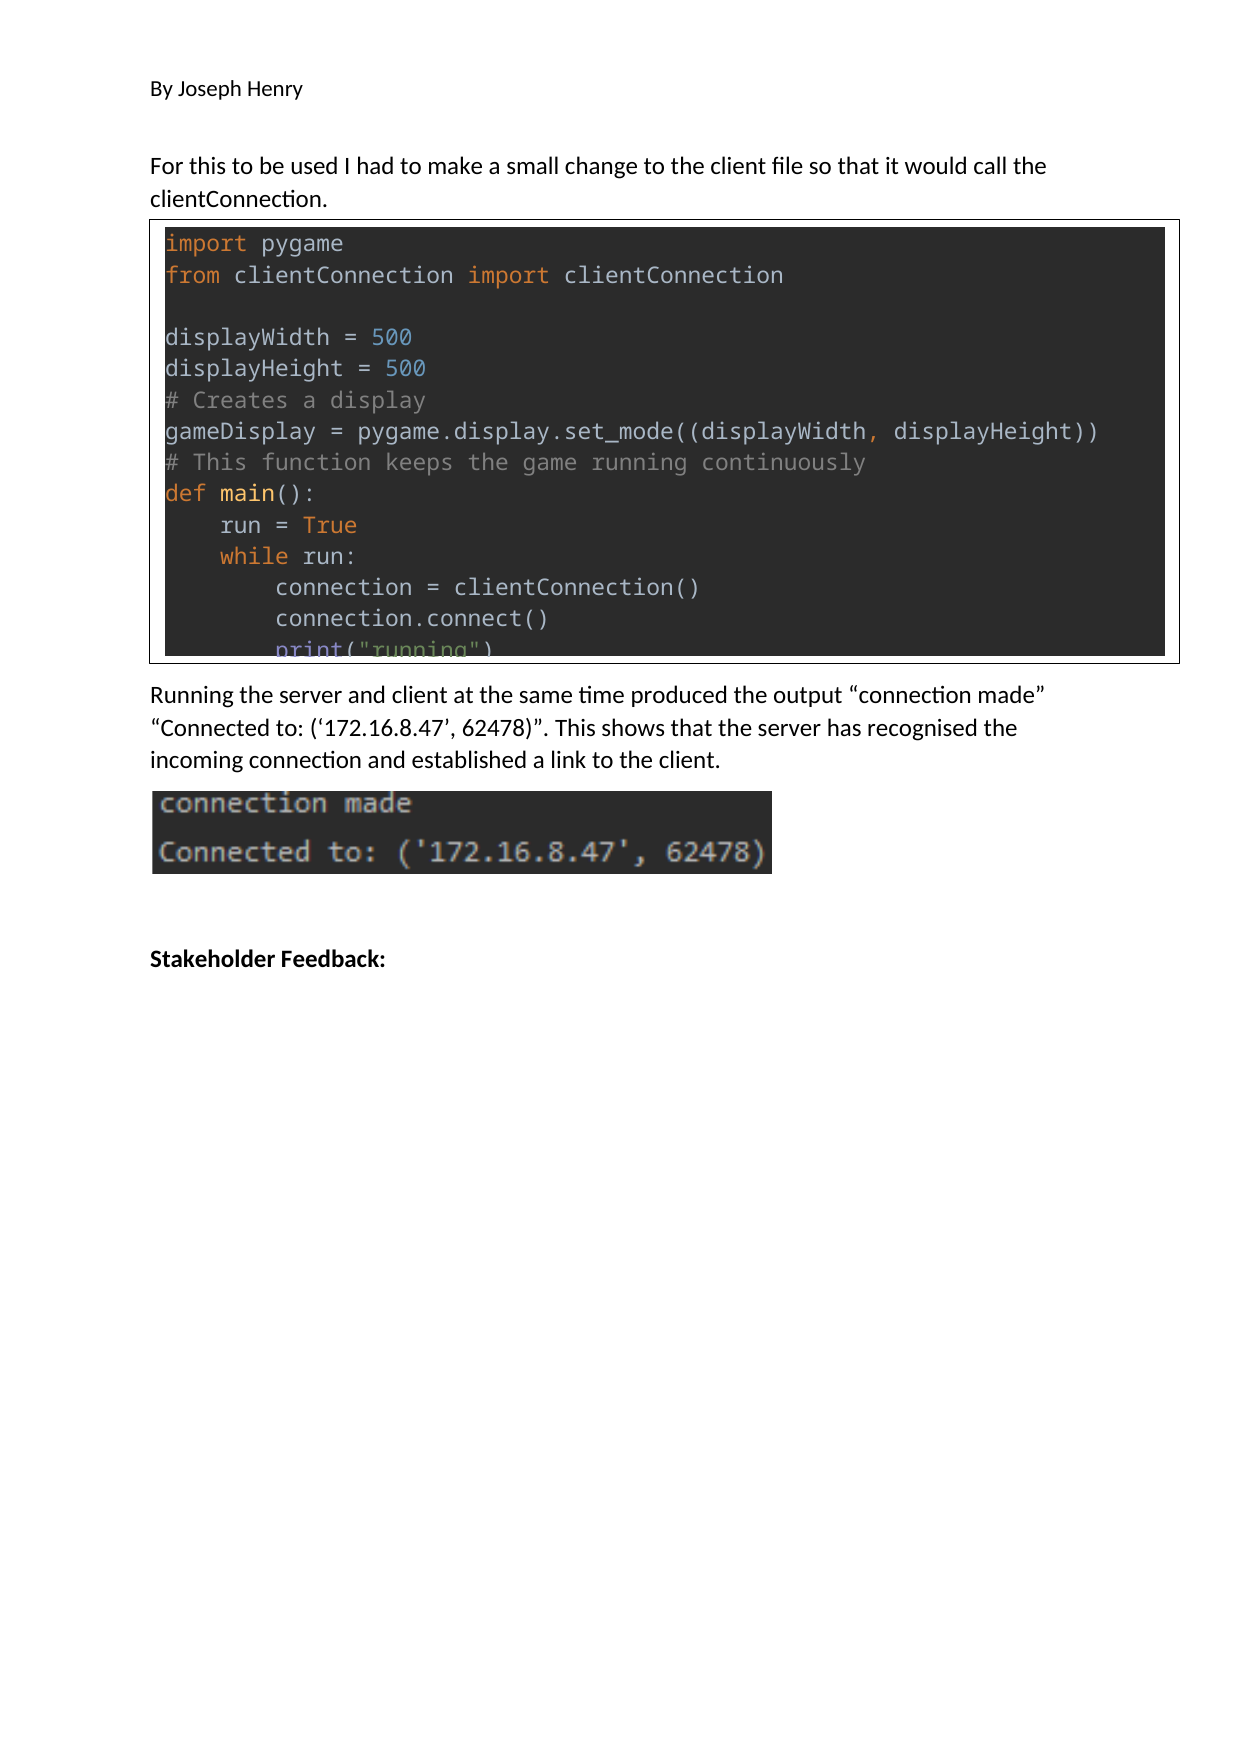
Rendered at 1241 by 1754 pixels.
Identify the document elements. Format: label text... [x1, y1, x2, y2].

text For this to be used I had to make a small change to the client file so that it would call the clientConnection. [150, 150, 1090, 213]
picture [150, 791, 772, 872]
text Stakeholder Feedback: [150, 943, 1090, 973]
text Running the server and client at the same time produced the output “connection made” “Connected to: (‘172.16.8.47’, 62478)”. This shows that the server has recognised the incoming connection and established a link to the client. [150, 679, 1090, 775]
